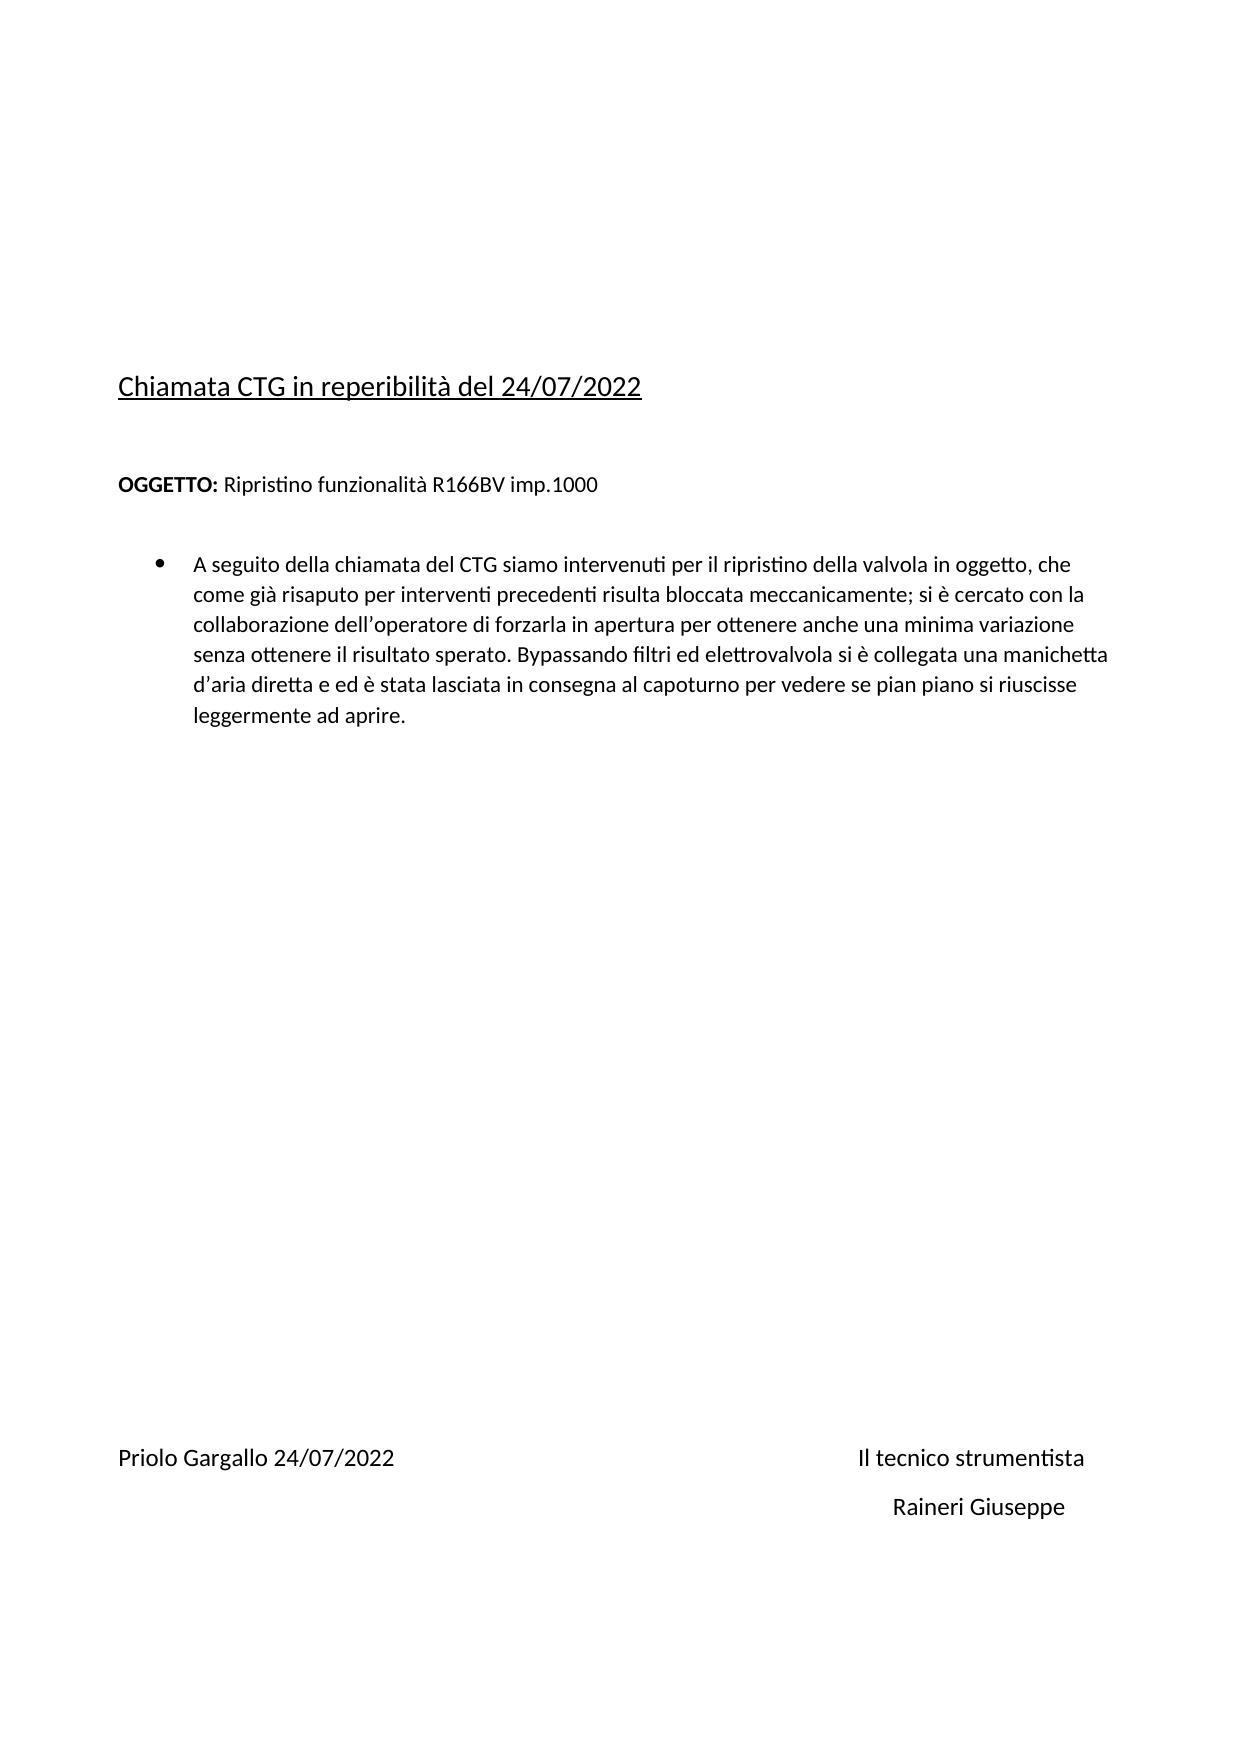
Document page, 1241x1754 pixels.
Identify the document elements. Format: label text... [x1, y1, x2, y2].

text OGGETTO: Ripristino funzionalità R166BV imp.1000 [118, 470, 1122, 498]
text Priolo Gargallo 24/07/2022 Il tecnico strumentista [118, 1442, 1122, 1472]
text Raineri Giuseppe [118, 1491, 1122, 1522]
list A seguito della chiamata del CTG siamo intervenuti per il ripristino della valvola in oggetto, che come già risaputo per interventi precedenti risulta bloccata meccanicamente; si è cercato con la collaborazione dell’operatore di forzarla in apertura per ottenere anche una minima variazione senza ottenere il risultato sperato. Bypassando filtri ed elettrovalvola si è collegata una manichetta d’aria diretta e ed è stata lasciata in consegna al capoturno per vedere se pian piano si riuscisse leggermente ad aprire. [156, 550, 1122, 729]
text Chiamata CTG in reperibilità del 24/07/2022 [118, 368, 1122, 404]
